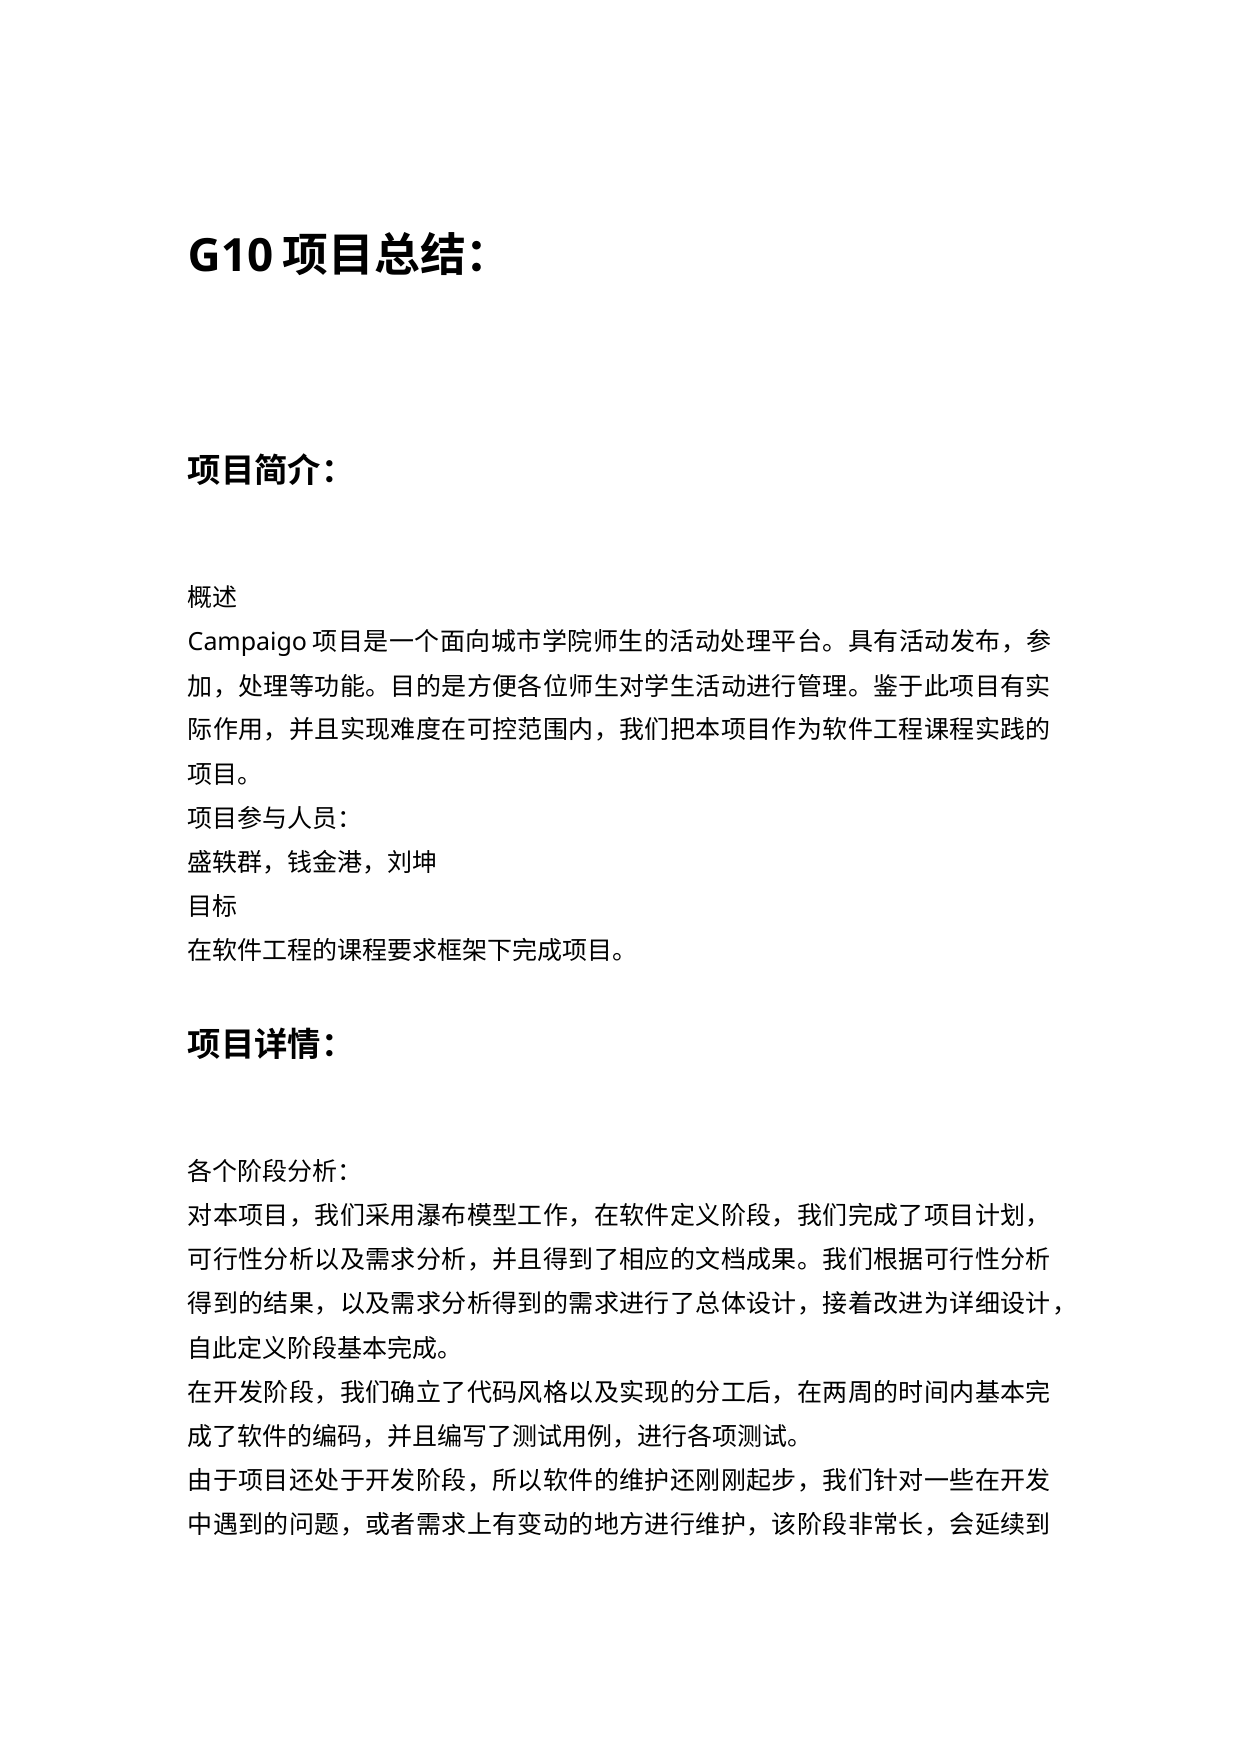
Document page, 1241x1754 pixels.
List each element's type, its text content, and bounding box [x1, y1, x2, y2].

text 各个阶段分析： [187, 1148, 1053, 1192]
text 对本项目，我们采用瀑布模型工作，在软件定义阶段，我们完成了项目计划，可行性分析以及需求分析，并且得到了相应的文档成果。我们根据可行性分析得到的结果，以及需求分析得到的需求进行了总体设计，接着改进为详细设计，自此定义阶段基本完成。 [187, 1192, 1053, 1368]
text 目标 [187, 882, 1053, 926]
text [187, 1456, 1053, 1544]
text 在软件工程的课程要求框架下完成项目。 [187, 926, 1053, 971]
text 项目参与人员： [187, 794, 1053, 838]
text 盛轶群，钱金港，刘坤 [187, 838, 1053, 882]
subtitle 项目简介： [187, 424, 1053, 512]
subtitle 项目详情： [187, 998, 1053, 1086]
subtitle G10项目总结： [187, 207, 1053, 296]
text Campaigo项目是一个面向城市学院师生的活动处理平台。具有活动发布，参加，处理等功能。目的是方便各位师生对学生活动进行管理。鉴于此项目有实际作用，并且实现难度在可控范围内，我们把本项目作为软件工程课程实践的项目。 [187, 618, 1053, 794]
text 在开发阶段，我们确立了代码风格以及实现的分工后，在两周的时间内基本完成了软件的编码，并且编写了测试用例，进行各项测试。 [187, 1368, 1053, 1456]
text 概述 [187, 574, 1053, 618]
